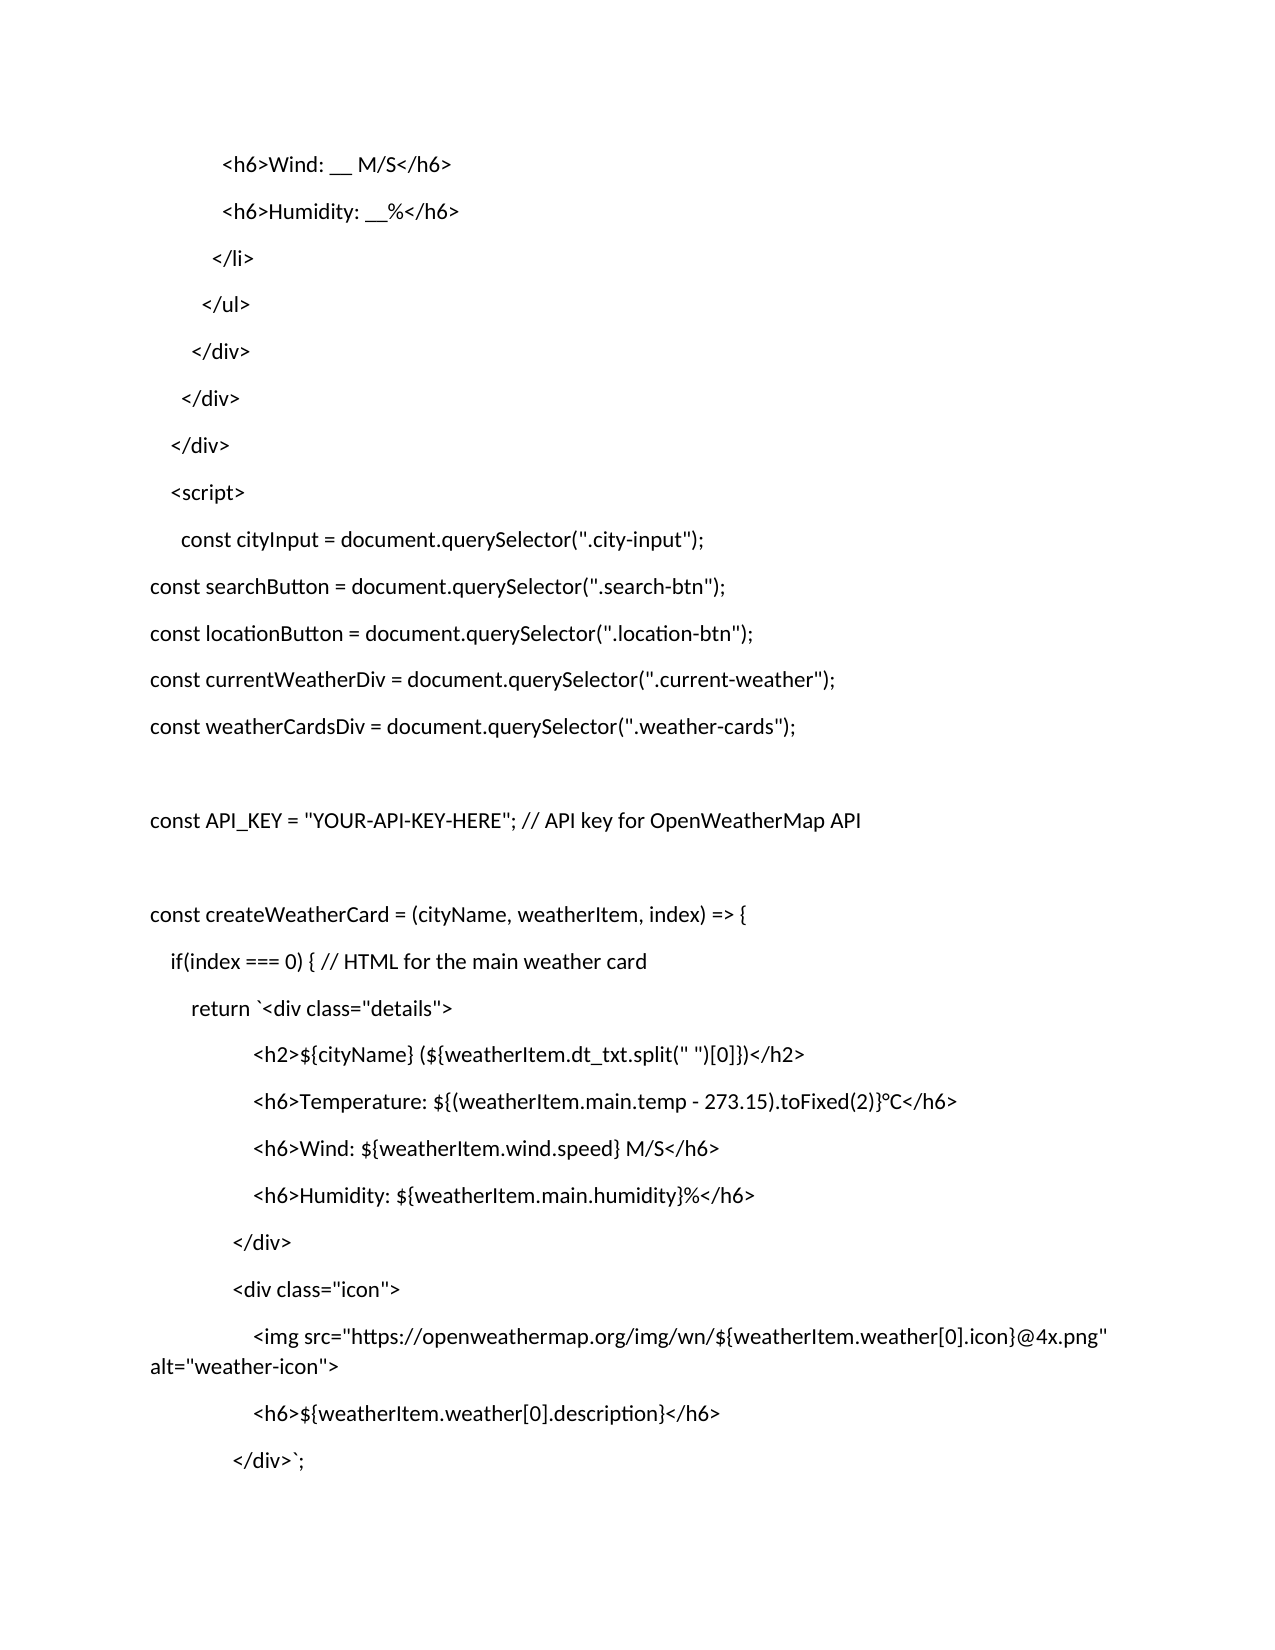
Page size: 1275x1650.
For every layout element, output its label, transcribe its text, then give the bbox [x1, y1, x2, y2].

text </div> [150, 431, 1125, 459]
text const createWeatherCard = (cityName, weatherItem, index) => { [150, 900, 1125, 928]
text const weatherCardsDiv = document.querySelector(".weather-cards"); [150, 712, 1125, 741]
text <div class="icon"> [150, 1275, 1125, 1303]
text <h6>${weatherItem.weather[0].description}</h6> [150, 1399, 1125, 1427]
text </div> [150, 384, 1125, 412]
text return `<div class="details"> [150, 994, 1125, 1022]
text const currentWeatherDiv = document.querySelector(".current-weather"); [150, 666, 1125, 694]
text </li> [150, 244, 1125, 272]
text const searchButton = document.querySelector(".search-btn"); [150, 572, 1125, 600]
text </ul> [150, 291, 1125, 319]
text <h6>Humidity: ${weatherItem.main.humidity}%</h6> [150, 1181, 1125, 1209]
text <script> [150, 478, 1125, 506]
text const API_KEY = "YOUR-API-KEY-HERE"; // API key for OpenWeatherMap API [150, 806, 1125, 834]
text </div>`; [150, 1446, 1125, 1474]
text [150, 1322, 1125, 1380]
text <h6>Humidity: __%</h6> [150, 197, 1125, 225]
text <h6>Wind: ${weatherItem.wind.speed} M/S</h6> [150, 1134, 1125, 1162]
text if(index === 0) { // HTML for the main weather card [150, 947, 1125, 975]
text <h6>Temperature: ${(weatherItem.main.temp - 273.15).toFixed(2)}°C</h6> [150, 1087, 1125, 1116]
text <h2>${cityName} (${weatherItem.dt_txt.split(" ")[0]})</h2> [150, 1041, 1125, 1069]
text </div> [150, 1228, 1125, 1256]
text const locationButton = document.querySelector(".location-btn"); [150, 619, 1125, 647]
text const cityInput = document.querySelector(".city-input"); [150, 525, 1125, 553]
text <h6>Wind: __ M/S</h6> [150, 150, 1125, 178]
text </div> [150, 337, 1125, 366]
